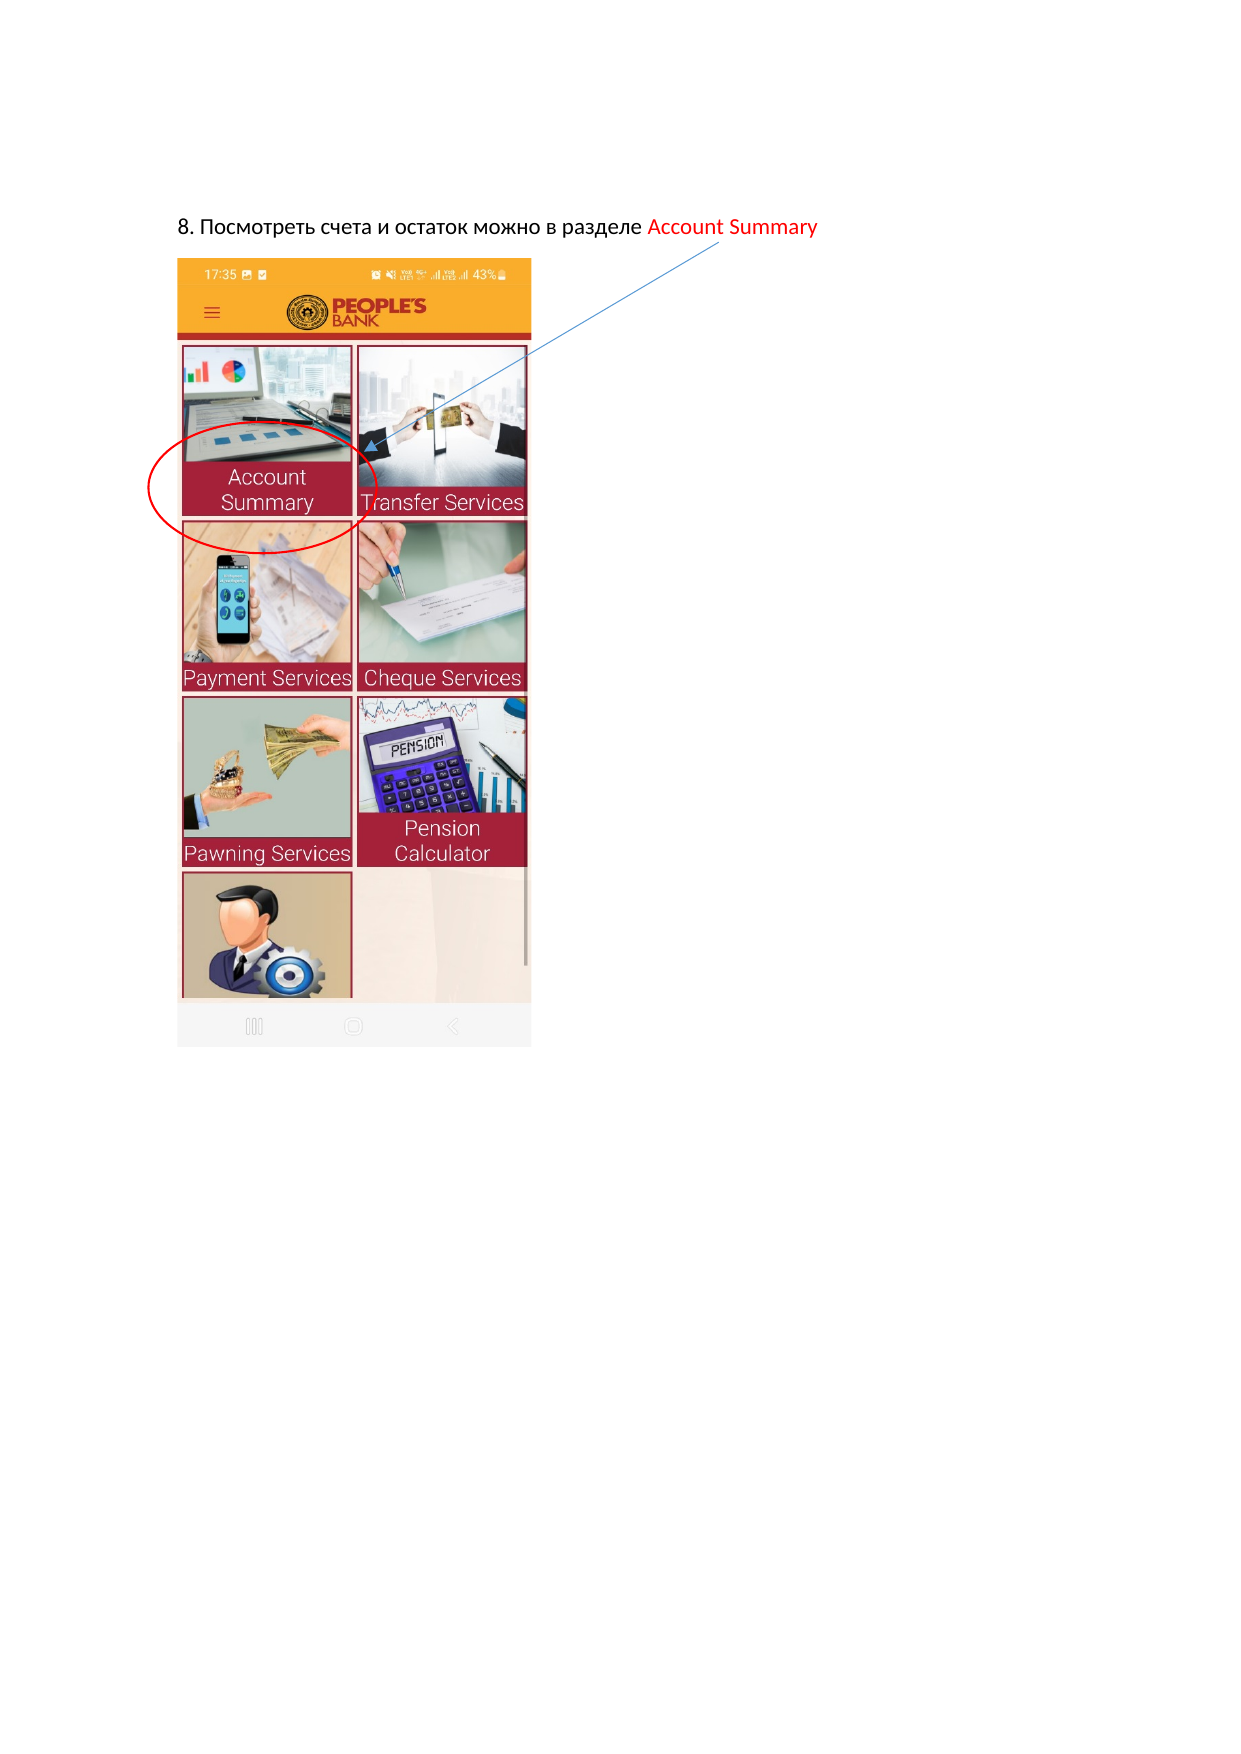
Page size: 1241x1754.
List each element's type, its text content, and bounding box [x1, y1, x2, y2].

text 8. Посмотреть счета и остаток можно в разделе Account Summary [177, 212, 1152, 240]
picture [177, 423, 375, 552]
picture [177, 258, 532, 1047]
